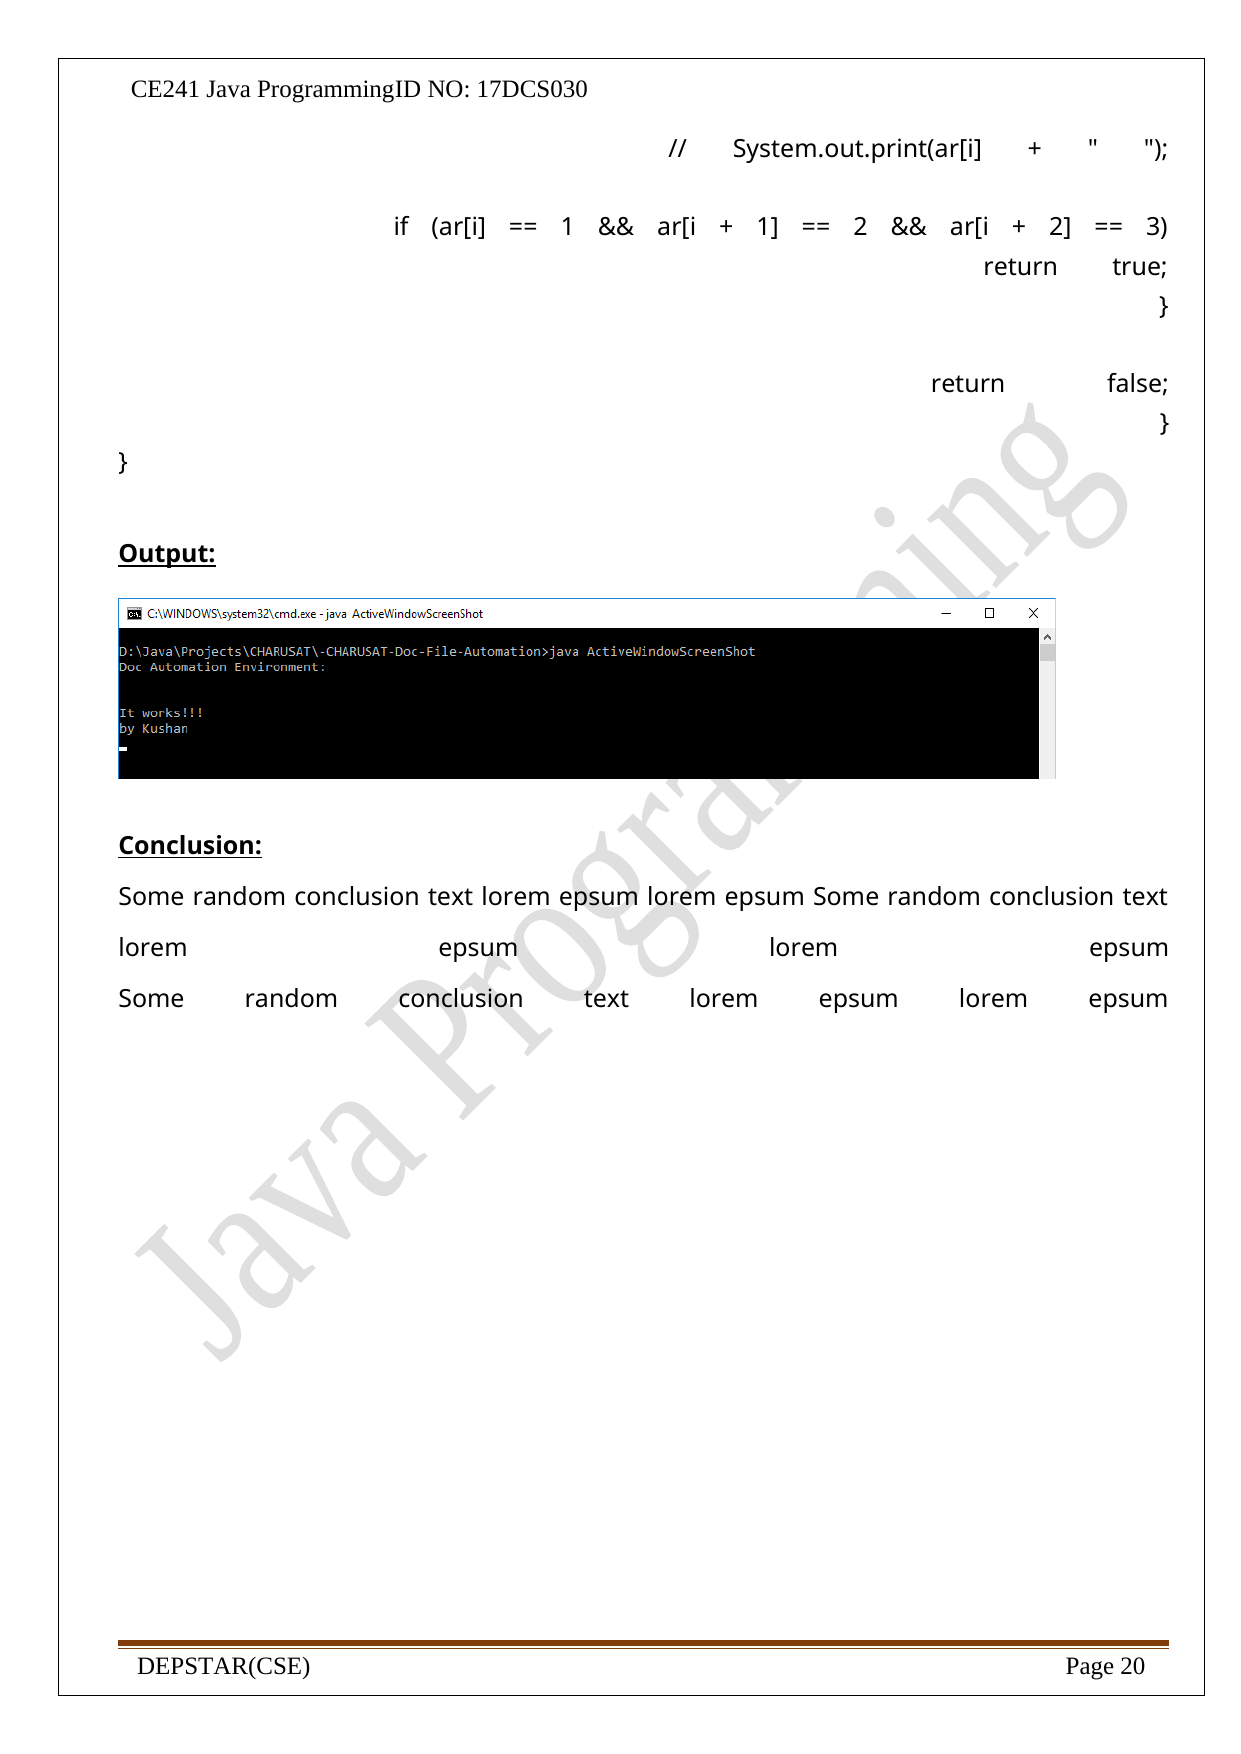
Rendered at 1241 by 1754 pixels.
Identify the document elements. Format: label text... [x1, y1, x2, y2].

text Conclusion: Some random conclusion text lorem epsum lorem epsum Some random conclusion text lorem epsum lorem epsum Some random conclusion text lorem epsum lorem epsum [118, 828, 1169, 1058]
picture [118, 598, 1056, 779]
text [118, 131, 1169, 511]
